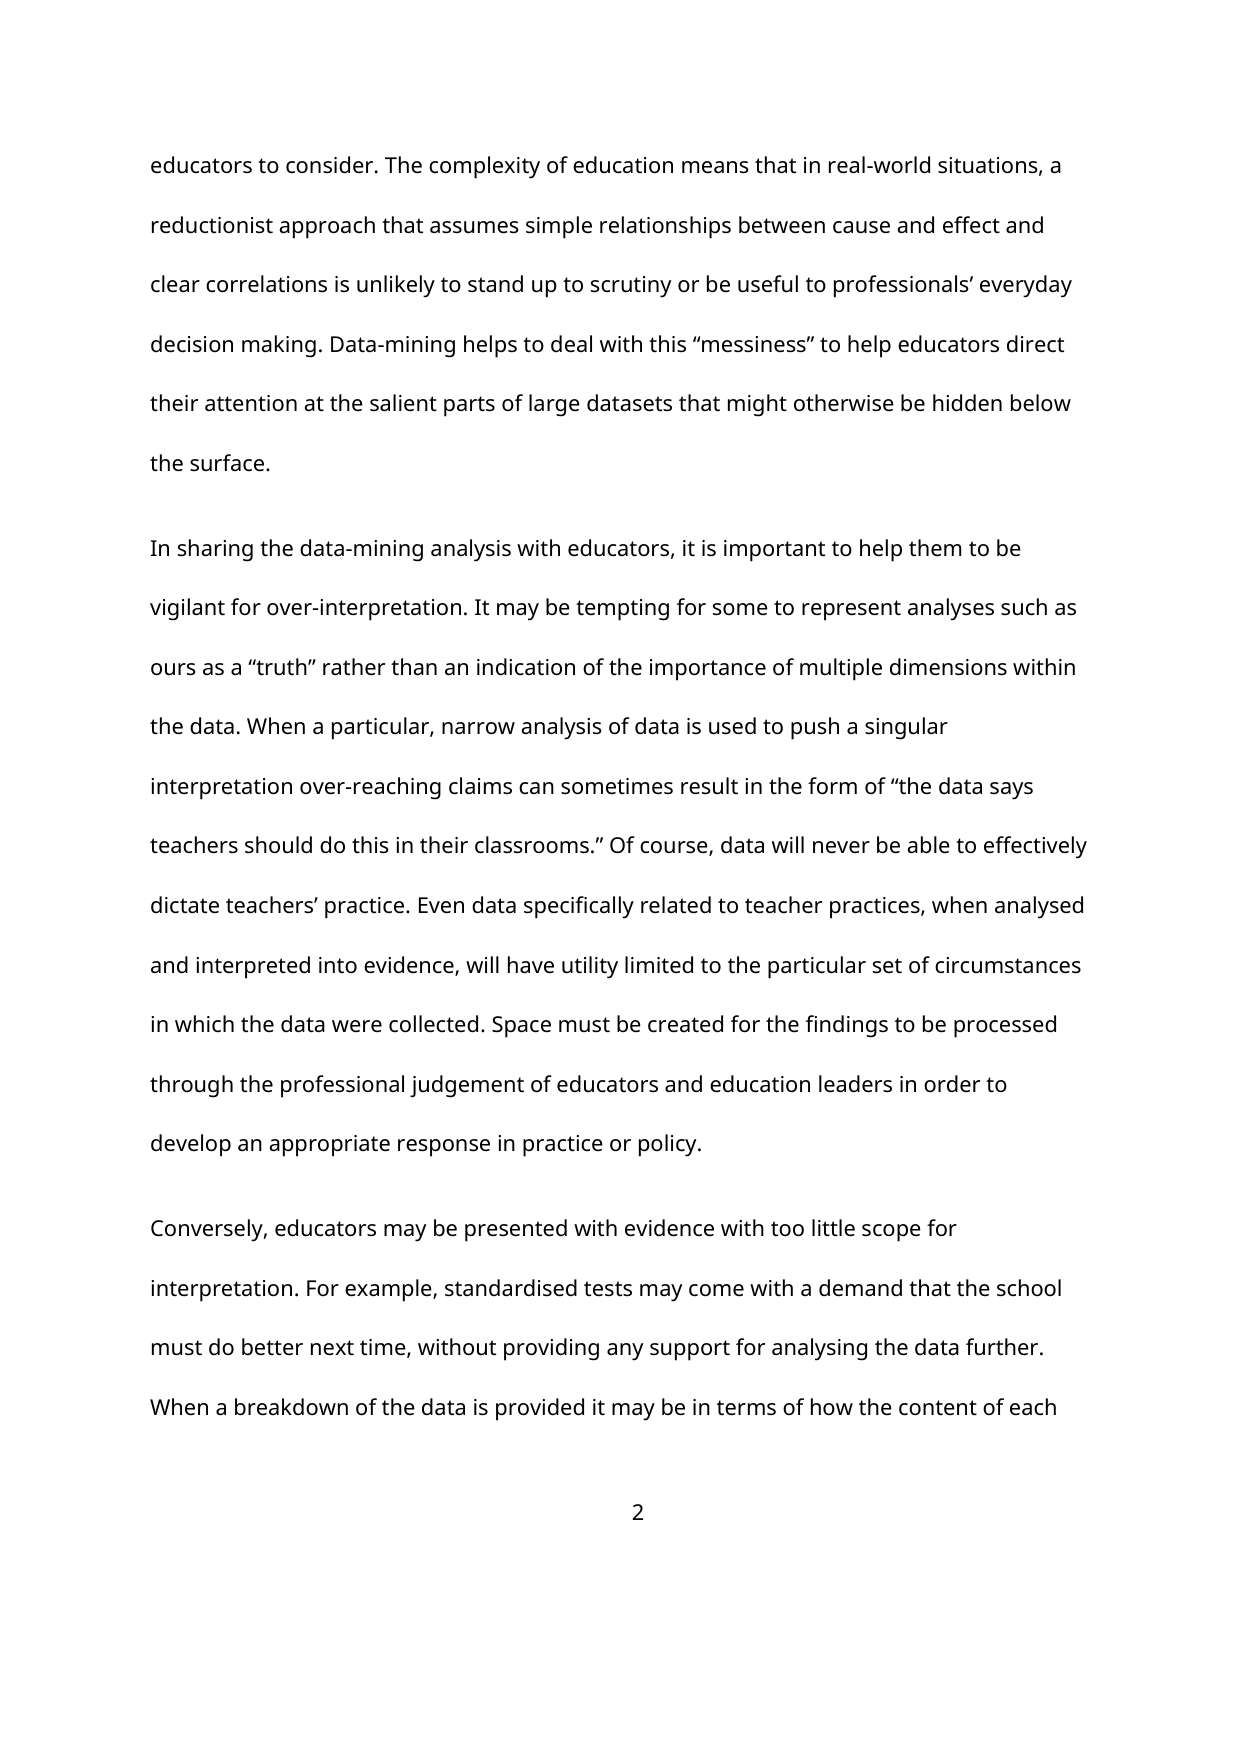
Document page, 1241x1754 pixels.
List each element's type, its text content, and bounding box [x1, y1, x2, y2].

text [150, 150, 1090, 478]
text In sharing the data-mining analysis with educators, it is important to help them to be vigilant for over-interpretation. It may be tempting for some to represent analyses such as ours as a “truth” rather than an indication of the importance of multiple dimensions within the data. When a particular, narrow analysis of data is used to push a singular interpretation over-reaching claims can sometimes result in the form of “the data says teachers should do this in their classrooms.” Of course, data will never be able to effectively dictate teachers’ practice. Even data specifically related to teacher practices, when analysed and interpreted into evidence, will have utility limited to the particular set of circumstances in which the data were collected. Space must be created for the findings to be processed through the professional judgement of educators and education leaders in order to develop an appropriate response in practice or policy. [150, 532, 1090, 1158]
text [150, 1213, 1090, 1421]
